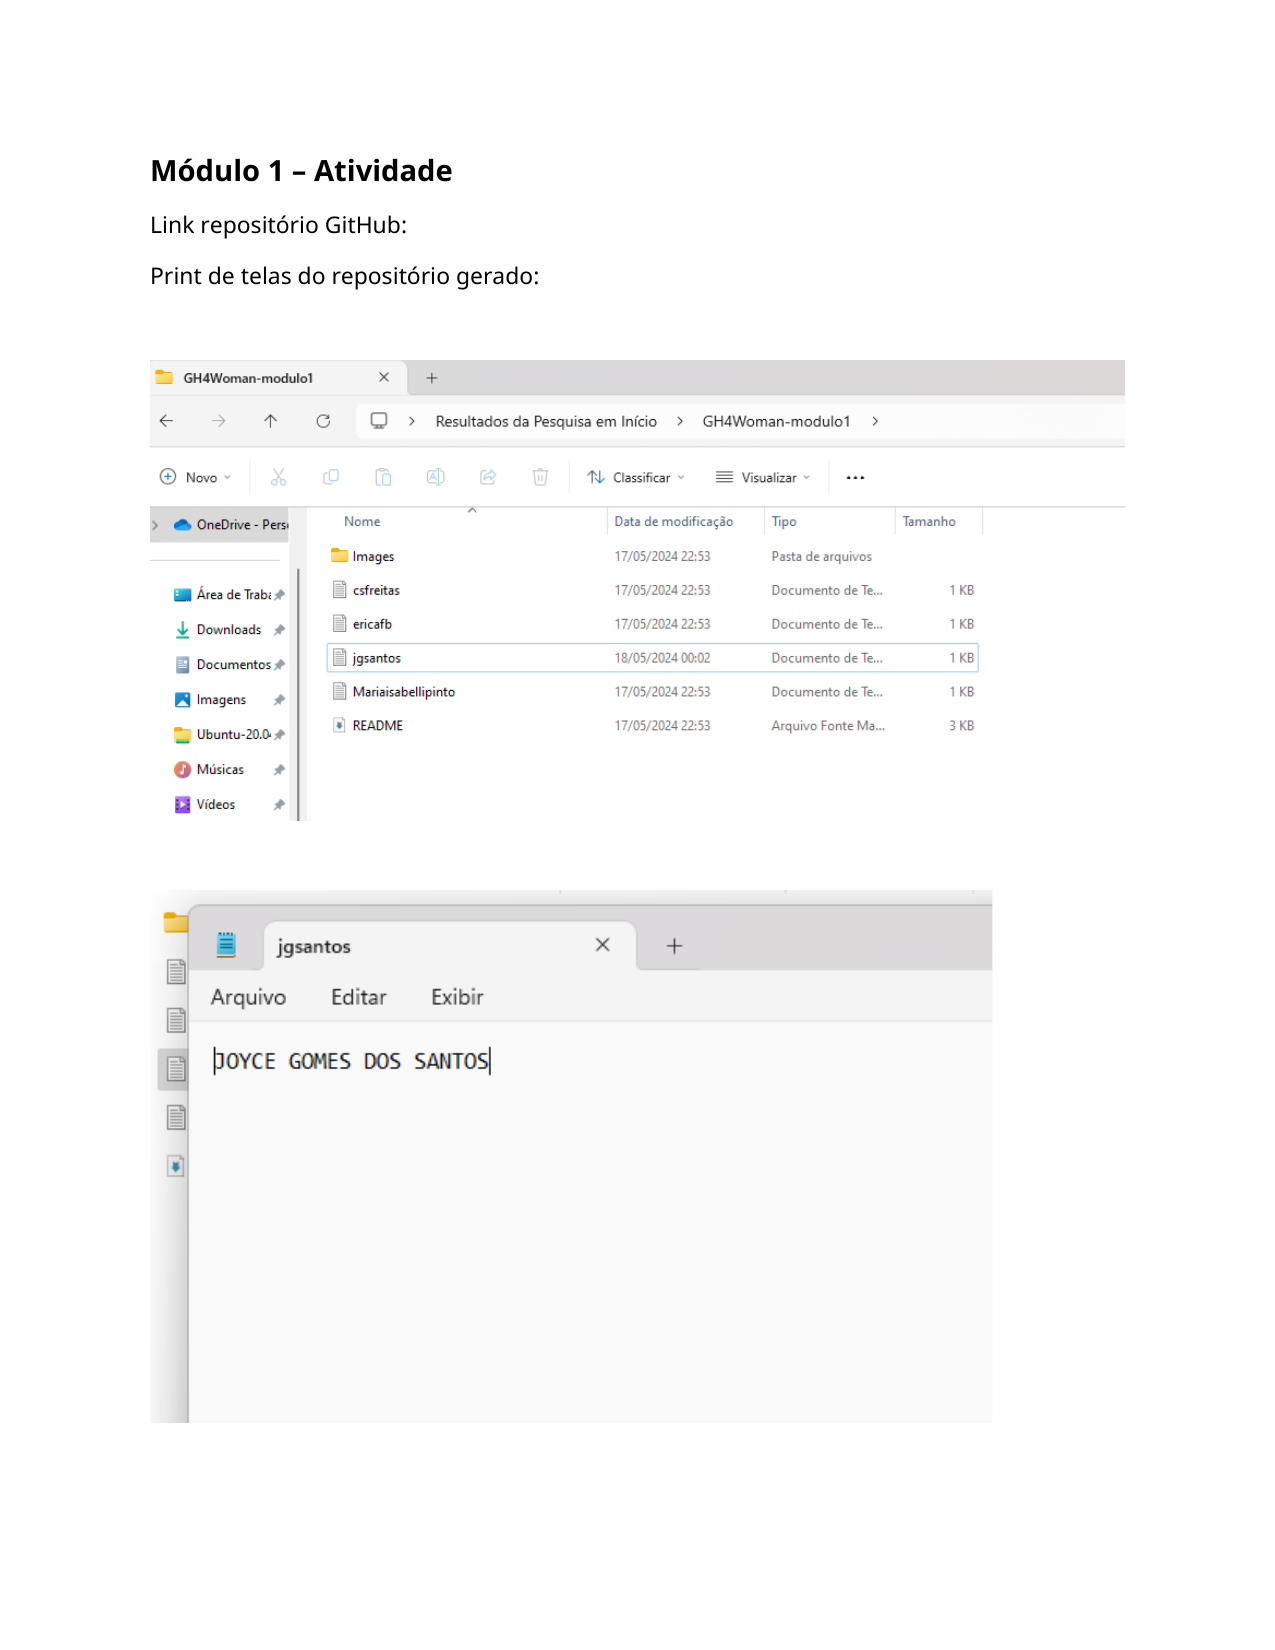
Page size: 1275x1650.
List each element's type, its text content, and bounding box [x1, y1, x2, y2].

text Link repositório GitHub: [150, 209, 1125, 241]
text Print de telas do repositório gerado: [150, 260, 1125, 291]
picture [150, 890, 993, 1423]
picture [150, 360, 1125, 821]
text Módulo 1 – Atividade [150, 150, 1125, 190]
